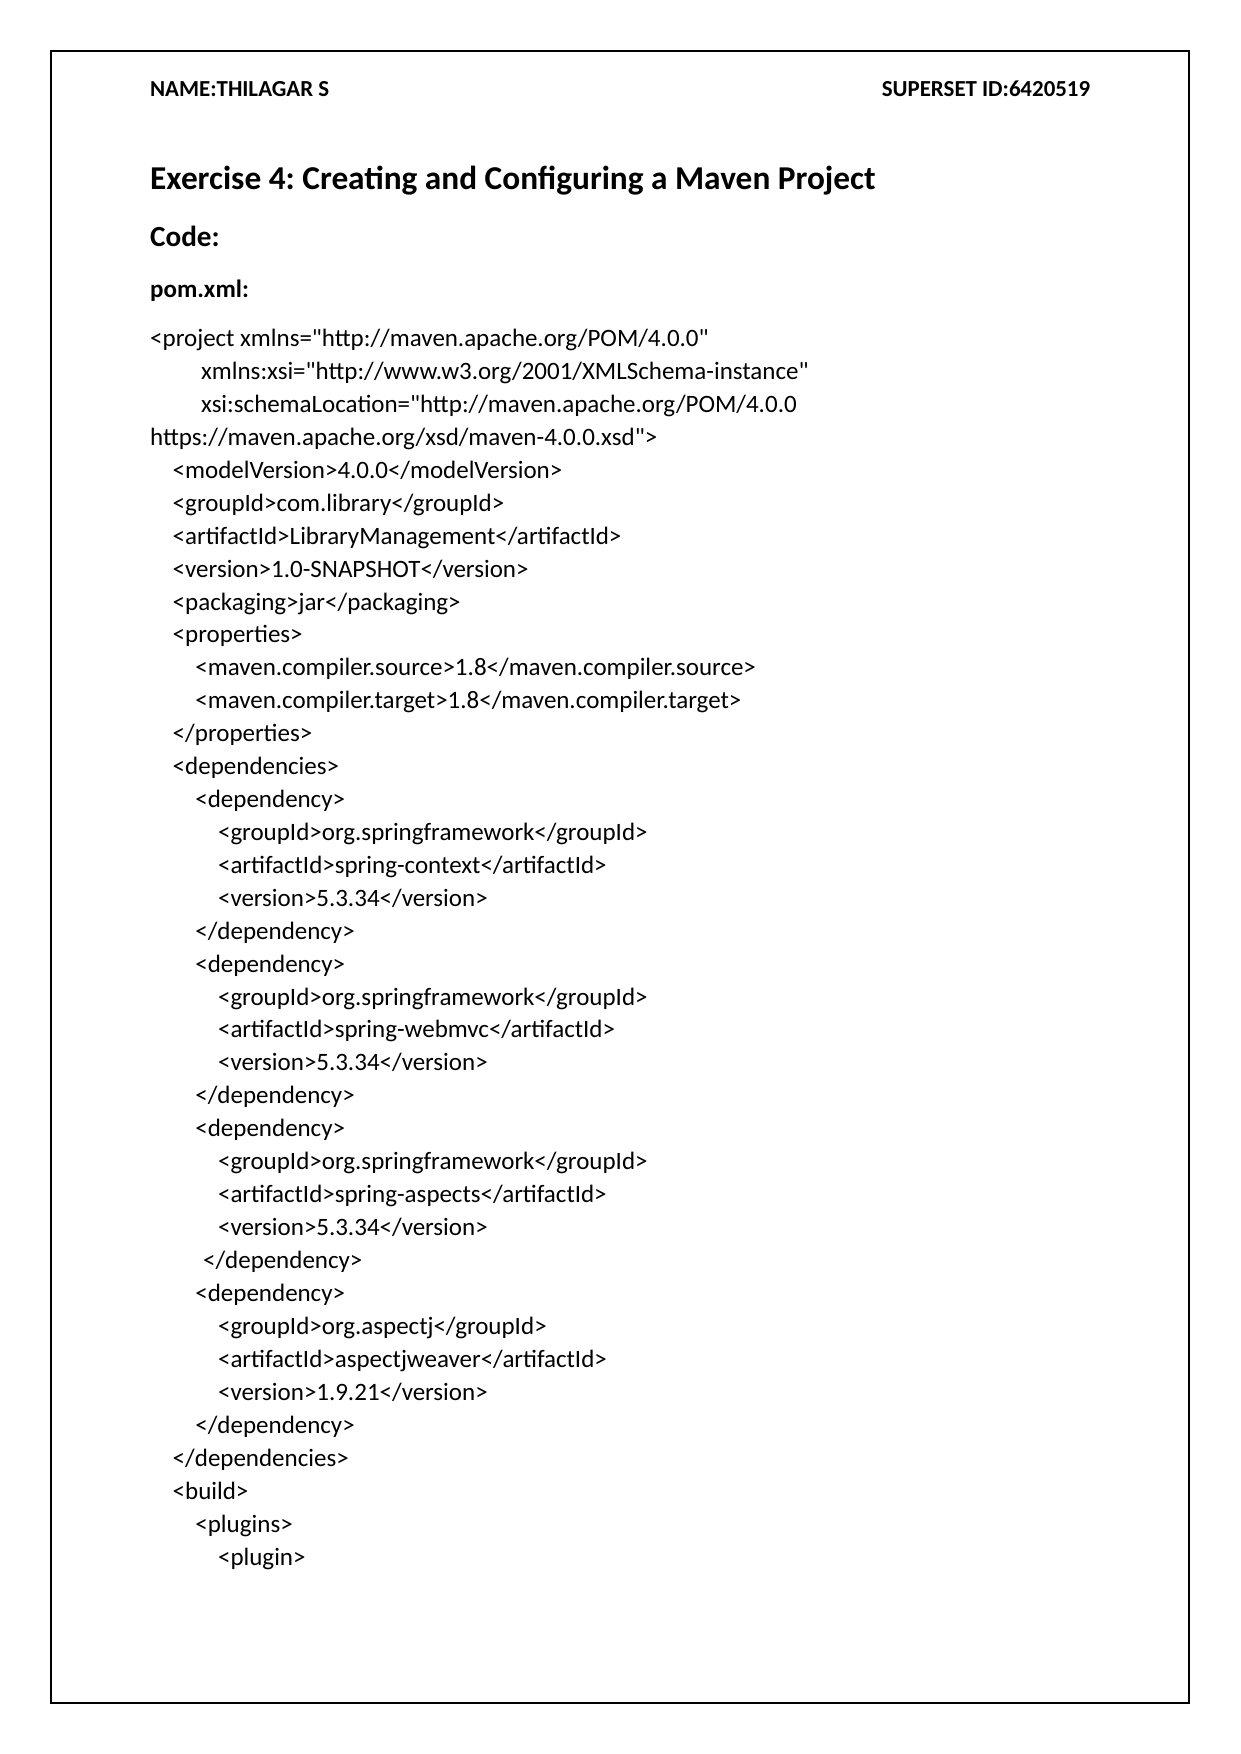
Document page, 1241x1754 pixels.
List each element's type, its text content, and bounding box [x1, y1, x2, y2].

text <groupId>com.library</groupId> [150, 487, 1090, 517]
text <dependency> [150, 1112, 1090, 1143]
text <artifactId>spring-webmvc</artifactId> [150, 1013, 1090, 1044]
text <version>5.3.34</version> [150, 882, 1090, 912]
text <project xmlns="http://maven.apache.org/POM/4.0.0" [150, 322, 1090, 353]
text <maven.compiler.target>1.8</maven.compiler.target> [150, 684, 1090, 715]
text <dependencies> [150, 750, 1090, 781]
text <modelVersion>4.0.0</modelVersion> [150, 454, 1090, 484]
text <groupId>org.springframework</groupId> [150, 816, 1090, 847]
text </dependency> [150, 1079, 1090, 1110]
text <plugins> [150, 1508, 1090, 1538]
text <version>5.3.34</version> [150, 1046, 1090, 1077]
text <artifactId>spring-context</artifactId> [150, 849, 1090, 879]
text Exercise 4: Creating and Configuring a Maven Project [150, 157, 1090, 198]
text <plugin> [150, 1541, 1090, 1571]
text pom.xml: [150, 273, 1090, 303]
text <build> [150, 1475, 1090, 1505]
text <groupId>org.aspectj</groupId> [150, 1310, 1090, 1341]
text <version>1.9.21</version> [150, 1376, 1090, 1407]
text </properties> [150, 717, 1090, 748]
text <version>1.0-SNAPSHOT</version> [150, 553, 1090, 583]
text Code: [150, 218, 1090, 253]
text <maven.compiler.source>1.8</maven.compiler.source> [150, 651, 1090, 682]
text <groupId>org.springframework</groupId> [150, 981, 1090, 1011]
text <dependency> [150, 783, 1090, 814]
text <properties> [150, 618, 1090, 649]
text <dependency> [150, 1277, 1090, 1308]
text <artifactId>LibraryManagement</artifactId> [150, 520, 1090, 550]
text <groupId>org.springframework</groupId> [150, 1145, 1090, 1176]
text </dependency> [150, 1244, 1090, 1274]
text </dependencies> [150, 1442, 1090, 1472]
text </dependency> [150, 1409, 1090, 1439]
text xmlns:xsi="http://www.w3.org/2001/XMLSchema-instance" [150, 355, 1090, 386]
text </dependency> [150, 915, 1090, 945]
text <artifactId>spring-aspects</artifactId> [150, 1178, 1090, 1209]
text xsi:schemaLocation="http://maven.apache.org/POM/4.0.0 https://maven.apache.org/xsd/maven-4.0.0.xsd"> [150, 388, 1090, 452]
text <packaging>jar</packaging> [150, 586, 1090, 616]
text <version>5.3.34</version> [150, 1211, 1090, 1242]
text <artifactId>aspectjweaver</artifactId> [150, 1343, 1090, 1374]
text <dependency> [150, 948, 1090, 978]
